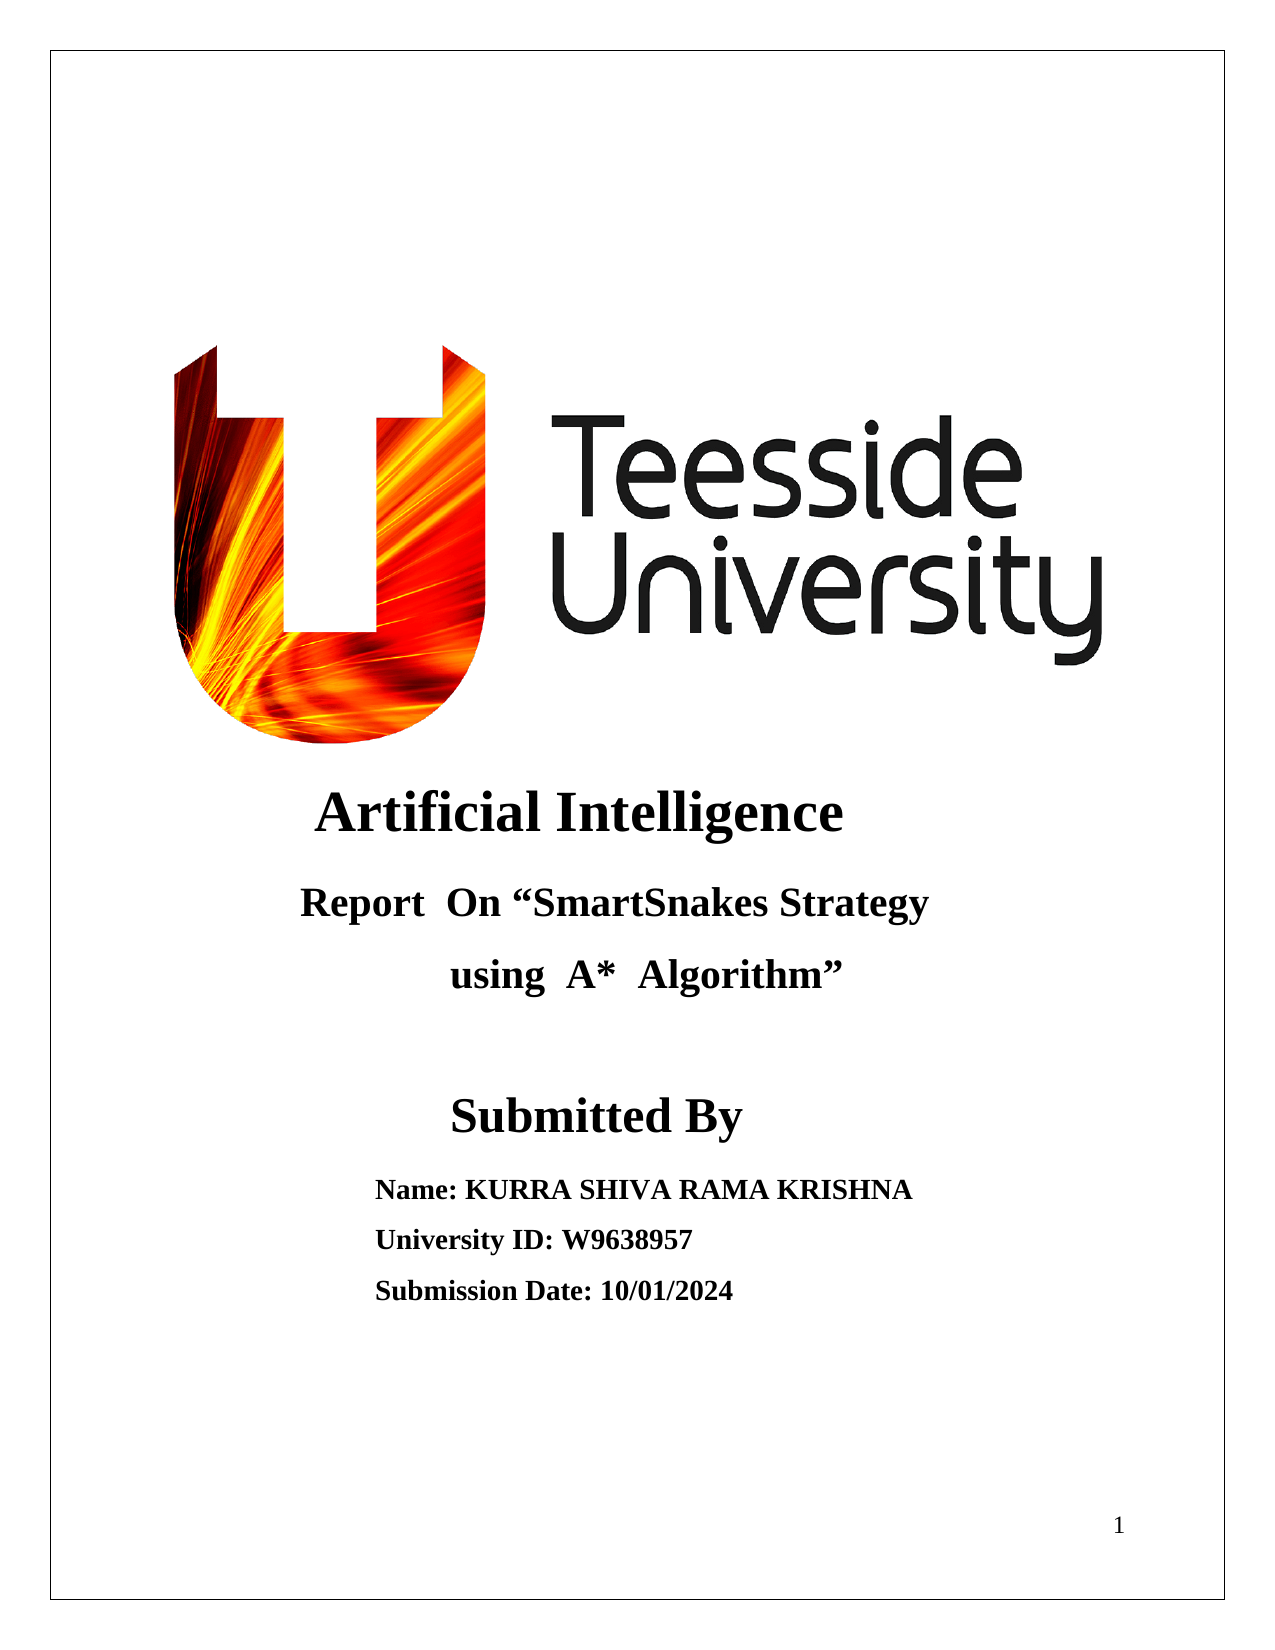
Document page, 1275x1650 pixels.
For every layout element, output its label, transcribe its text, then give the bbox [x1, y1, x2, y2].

text Artificial Intelligence [150, 777, 1125, 844]
text Report On “SmartSnakes Strategy [225, 877, 1125, 925]
text University ID: W9638957 [300, 1222, 1125, 1256]
text using A* Algorithm” [375, 949, 1125, 997]
text Name: KURRA SHIVA RAMA KRISHNA [300, 1172, 1125, 1206]
picture [168, 311, 1107, 777]
text Submission Date: 10/01/2024 [300, 1273, 1125, 1306]
text Submitted By [450, 1086, 1125, 1143]
